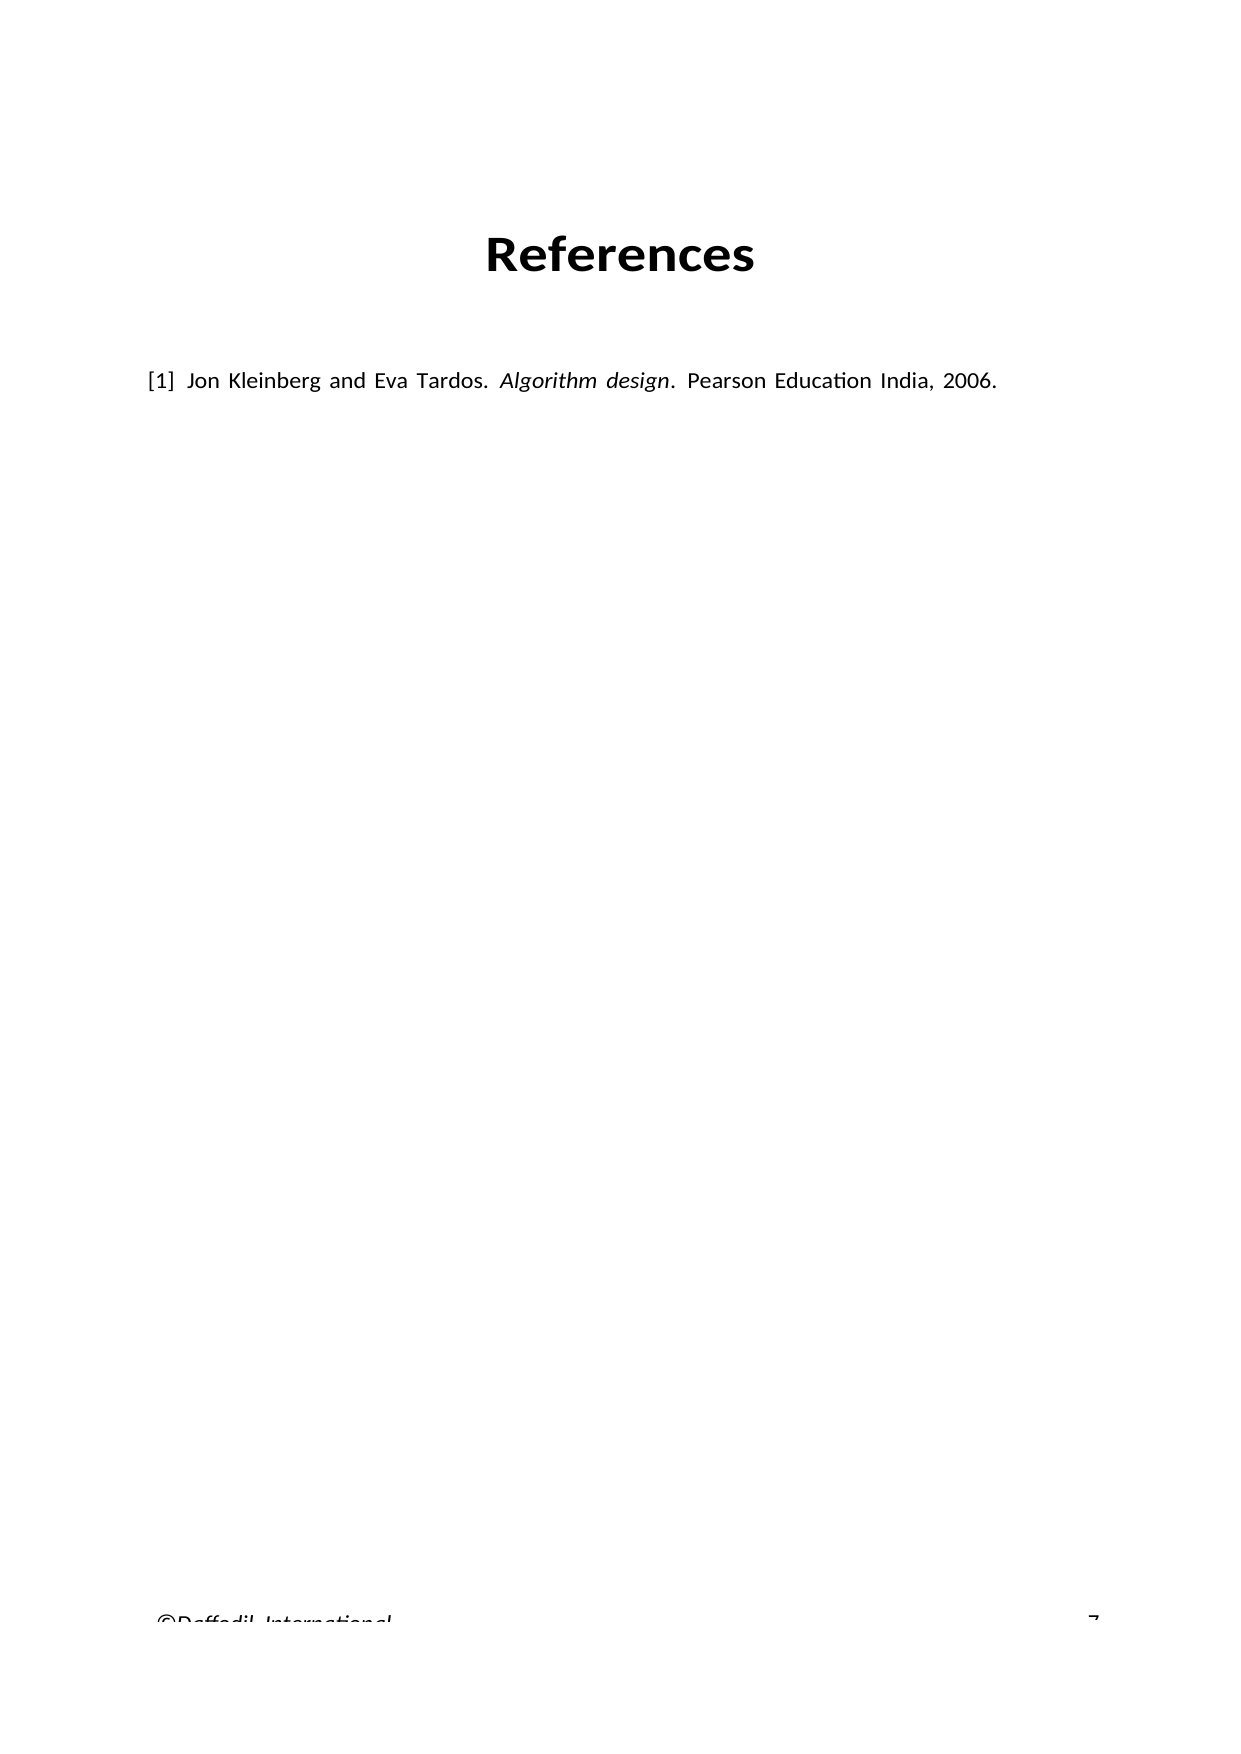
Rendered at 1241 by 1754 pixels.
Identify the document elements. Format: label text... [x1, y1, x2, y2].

text [1] Jon Kleinberg and Eva Tardos. Algorithm design. Pearson Education India, 2006. [148, 366, 1148, 394]
subtitle References [152, 222, 1089, 284]
